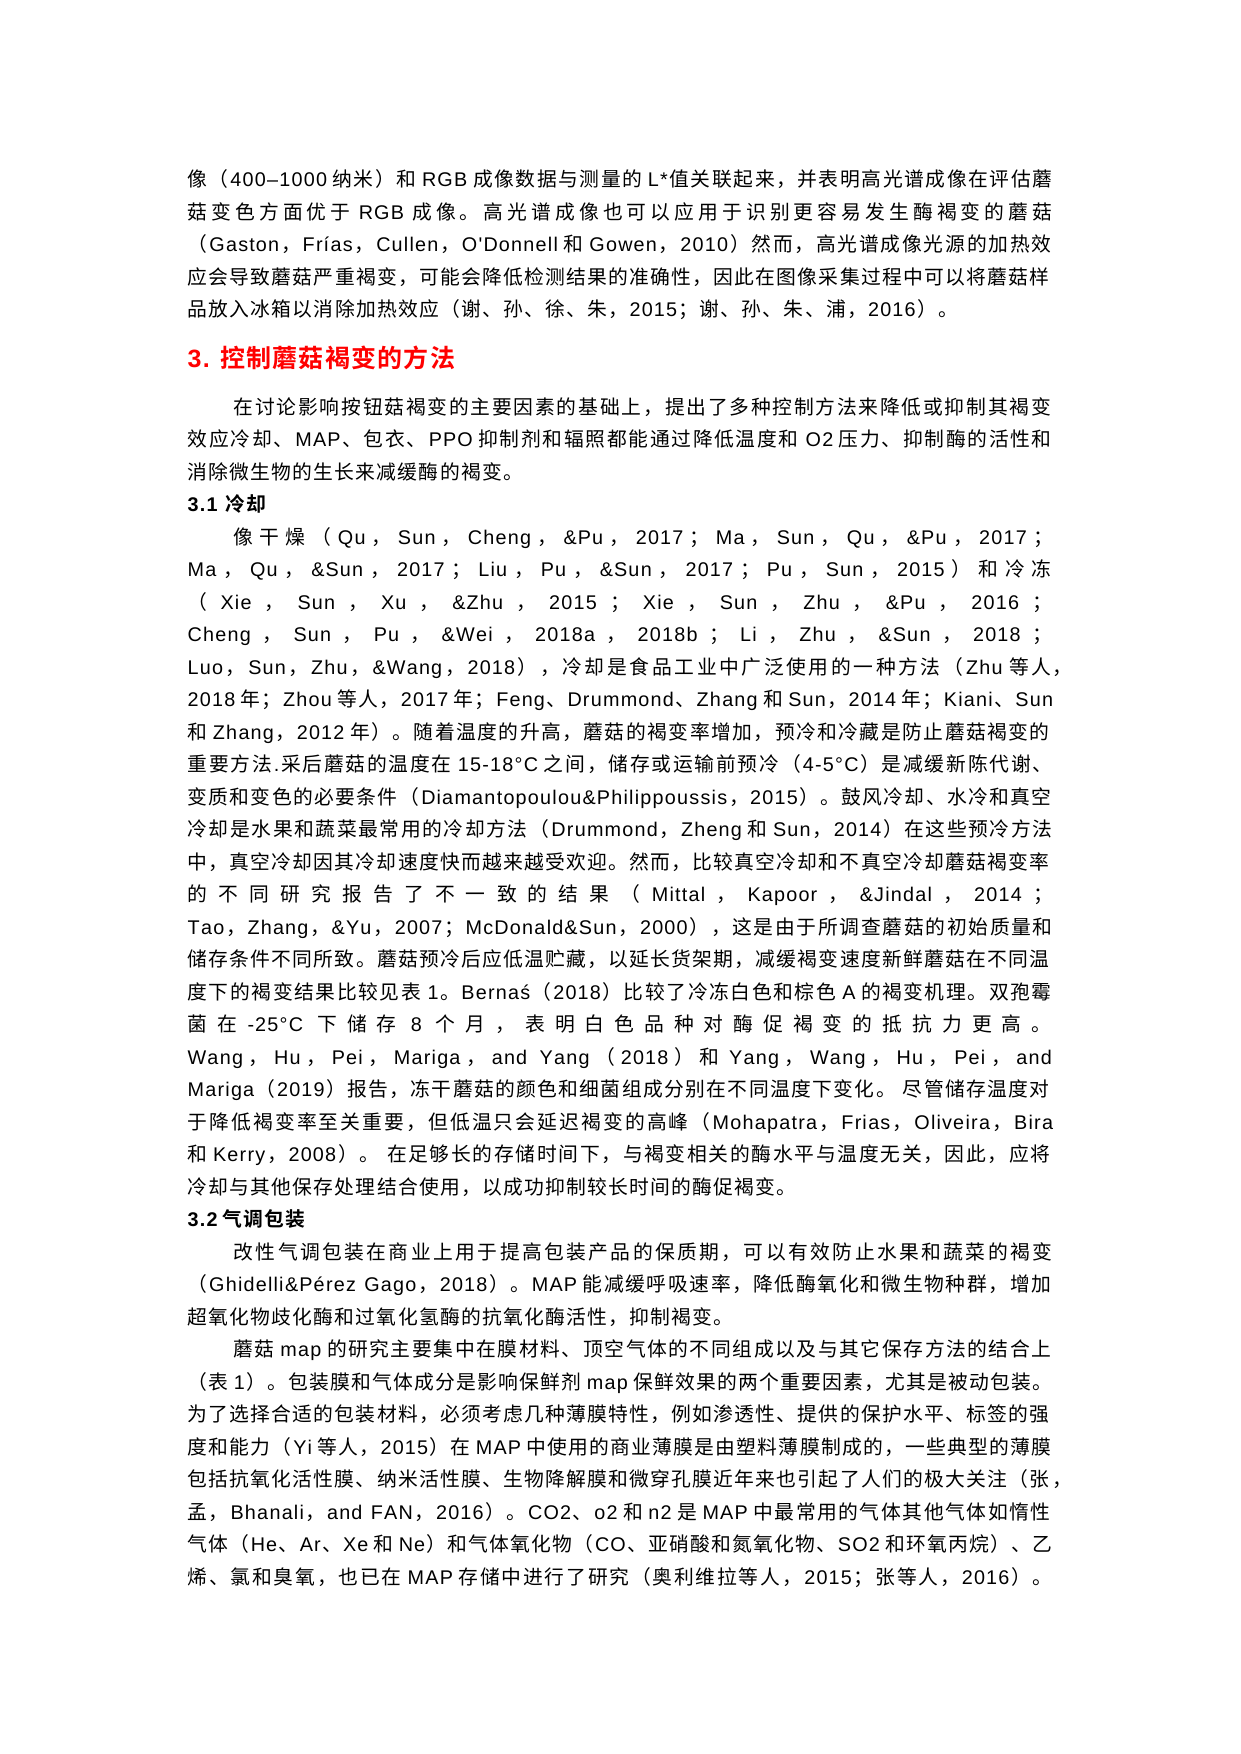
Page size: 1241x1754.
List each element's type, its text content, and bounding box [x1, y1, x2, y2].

list 控制蘑菇褐变的方法 [187, 324, 1053, 389]
text 改性气调包装在商业上用于提高包装产品的保质期，可以有效防止水果和蔬菜的褐变（Ghidelli&Pérez Gago，2018）。MAP能减缓呼吸速率，降低酶氧化和微生物种群，增加超氧化物歧化酶和过氧化氢酶的抗氧化酶活性，抑制褐变。 [187, 1234, 1053, 1332]
text 3.2气调包装 [187, 1202, 1053, 1234]
list 冷却 [187, 487, 1053, 519]
text 在讨论影响按钮菇褐变的主要因素的基础上，提出了多种控制方法来降低或抑制其褐变效应冷却、MAP、包衣、PPO抑制剂和辐照都能通过降低温度和O2压力、抑制酶的活性和消除微生物的生长来减缓酶的褐变。 [187, 389, 1053, 487]
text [187, 1332, 1053, 1592]
text 像干燥（Qu，Sun，Cheng，&Pu，2017；Ma，Sun，Qu，&Pu，2017；Ma，Qu，&Sun，2017；Liu，Pu，&Sun，2017；Pu，Sun，2015）和冷冻（Xie，Sun，Xu，&Zhu，2015；Xie，Sun，Zhu，&Pu，2016；Cheng，Sun，Pu，&Wei，2018a，2018b；Li，Zhu，&Sun，2018；Luo，Sun，Zhu，&Wang，2018），冷却是食品工业中广泛使用的一种方法（Zhu等人，2018年；Zhou等人，2017年；Feng、Drummond、Zhang和Sun，2014年；Kiani、Sun和Zhang，2012年）。随着温度的升高，蘑菇的褐变率增加，预冷和冷藏是防止蘑菇褐变的重要方法.采后蘑菇的温度在15-18°C之间，储存或运输前预冷（4-5°C）是减缓新陈代谢、变质和变色的必要条件（Diamantopoulou&Philippoussis，2015）。鼓风冷却、水冷和真空冷却是水果和蔬菜最常用的冷却方法（Drummond，Zheng和Sun，2014）在这些预冷方法中，真空冷却因其冷却速度快而越来越受欢迎。然而，比较真空冷却和不真空冷却蘑菇褐变率的不同研究报告了不一致的结果（Mittal，Kapoor，&Jindal，2014；Tao，Zhang，&Yu，2007；McDonald&Sun，2000），这是由于所调查蘑菇的初始质量和储存条件不同所致。蘑菇预冷后应低温贮藏，以延长货架期，减缓褐变速度新鲜蘑菇在不同温度下的褐变结果比较见表1。Bernaś（2018）比较了冷冻白色和棕色A的褐变机理。双孢霉菌在-25°C下储存8个月，表明白色品种对酶促褐变的抵抗力更高。 Wang，Hu，Pei，Mariga，and Yang（2018）和Yang，Wang，Hu，Pei，and Mariga（2019）报告，冻干蘑菇的颜色和细菌组成分别在不同温度下变化。 尽管储存温度对于降低褐变率至关重要，但低温只会延迟褐变的高峰（Mohapatra，Frias，Oliveira，Bira和Kerry，2008）。 在足够长的存储时间下，与褐变相关的酶水平与温度无关，因此，应将冷却与其他保存处理结合使用，以成功抑制较长时间的酶促褐变。 [187, 519, 1053, 1202]
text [187, 162, 1053, 324]
